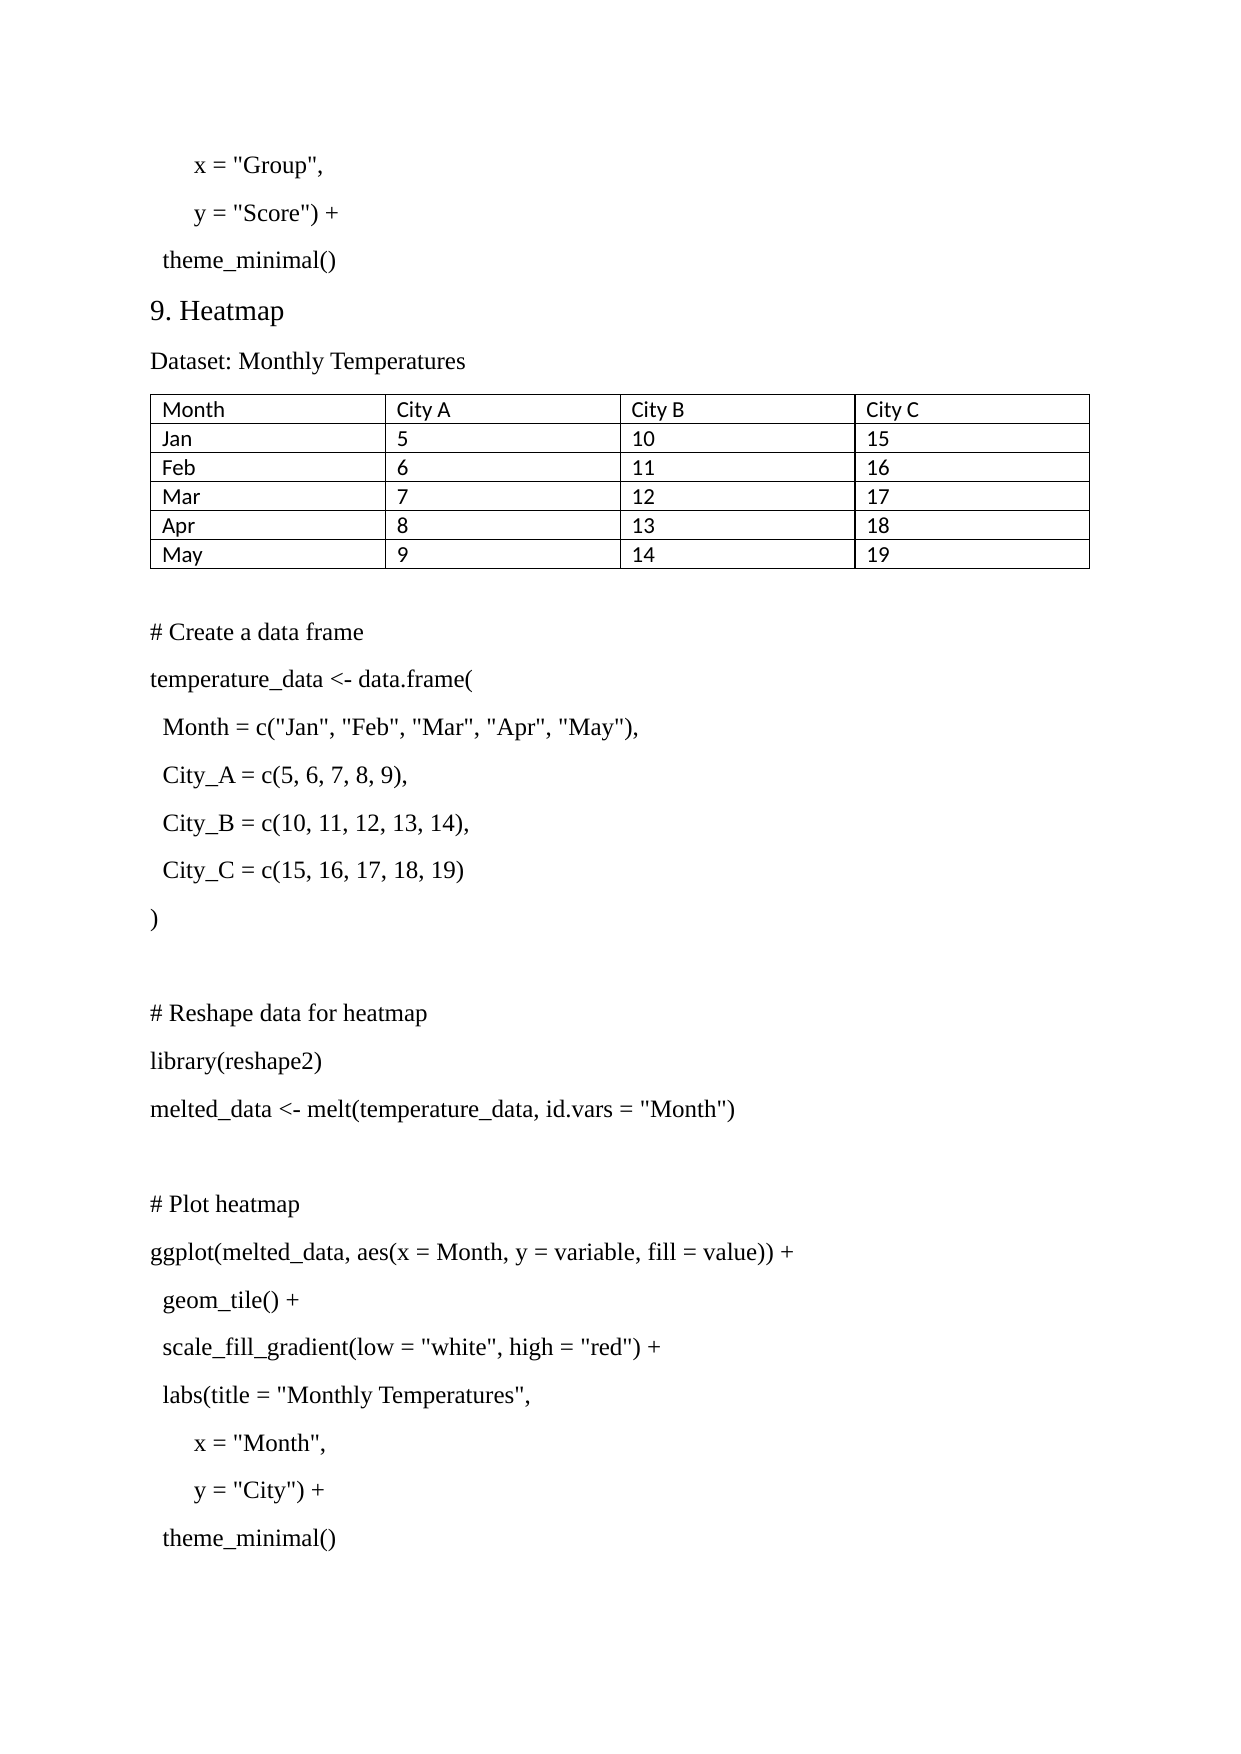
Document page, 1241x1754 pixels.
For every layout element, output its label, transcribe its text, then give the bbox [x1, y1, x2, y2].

text # Plot heatmap [150, 1189, 1090, 1218]
table_cell Jan [151, 424, 385, 452]
table_header City A [386, 395, 620, 423]
table_cell 11 [621, 453, 854, 481]
table_cell 16 [856, 453, 1089, 481]
text y = "City") + [150, 1476, 1090, 1504]
text geom_tile() + [150, 1285, 1090, 1313]
table_cell Mar [151, 482, 385, 510]
text # Reshape data for heatmap [150, 998, 1090, 1027]
table_cell 9 [386, 540, 620, 568]
table_cell May [151, 540, 385, 568]
text Month = c("Jan", "Feb", "Mar", "Apr", "May"), [150, 712, 1090, 741]
text melted_data <- melt(temperature_data, id.vars = "Month") [150, 1094, 1090, 1123]
table_cell 10 [621, 424, 854, 452]
table_cell Apr [151, 511, 385, 539]
text City_C = c(15, 16, 17, 18, 19) [150, 855, 1090, 884]
text temperature_data <- data.frame( [150, 664, 1090, 693]
table_cell 5 [386, 424, 620, 452]
text City_B = c(10, 11, 12, 13, 14), [150, 808, 1090, 836]
text theme_minimal() [150, 245, 1090, 274]
table_cell 7 [386, 482, 620, 510]
text ) [150, 903, 1090, 932]
text City_A = c(5, 6, 7, 8, 9), [150, 760, 1090, 789]
text ggplot(melted_data, aes(x = Month, y = variable, fill = value)) + [150, 1237, 1090, 1266]
table_cell 8 [386, 511, 620, 539]
text y = "Score") + [150, 198, 1090, 226]
table_cell 6 [386, 453, 620, 481]
text x = "Group", [150, 150, 1090, 179]
table_header City B [621, 395, 854, 423]
table_cell Feb [151, 453, 385, 481]
text Dataset: Monthly Temperatures [150, 346, 1090, 375]
text # Create a data frame [150, 617, 1090, 646]
table_cell 14 [621, 540, 854, 568]
table_header City C [856, 395, 1089, 423]
text theme_minimal() [150, 1523, 1090, 1552]
table_cell 13 [621, 511, 854, 539]
text scale_fill_gradient(low = "white", high = "red") + [150, 1332, 1090, 1361]
text labs(title = "Monthly Temperatures", [150, 1380, 1090, 1409]
table_cell 17 [856, 482, 1089, 510]
table_header Month [151, 395, 385, 423]
text x = "Month", [150, 1428, 1090, 1457]
table_cell 15 [856, 424, 1089, 452]
text 9. Heatmap [150, 293, 1090, 327]
text library(reshape2) [150, 1046, 1090, 1075]
table_cell 12 [621, 482, 854, 510]
table_cell 18 [856, 511, 1089, 539]
table_cell 19 [856, 540, 1089, 568]
